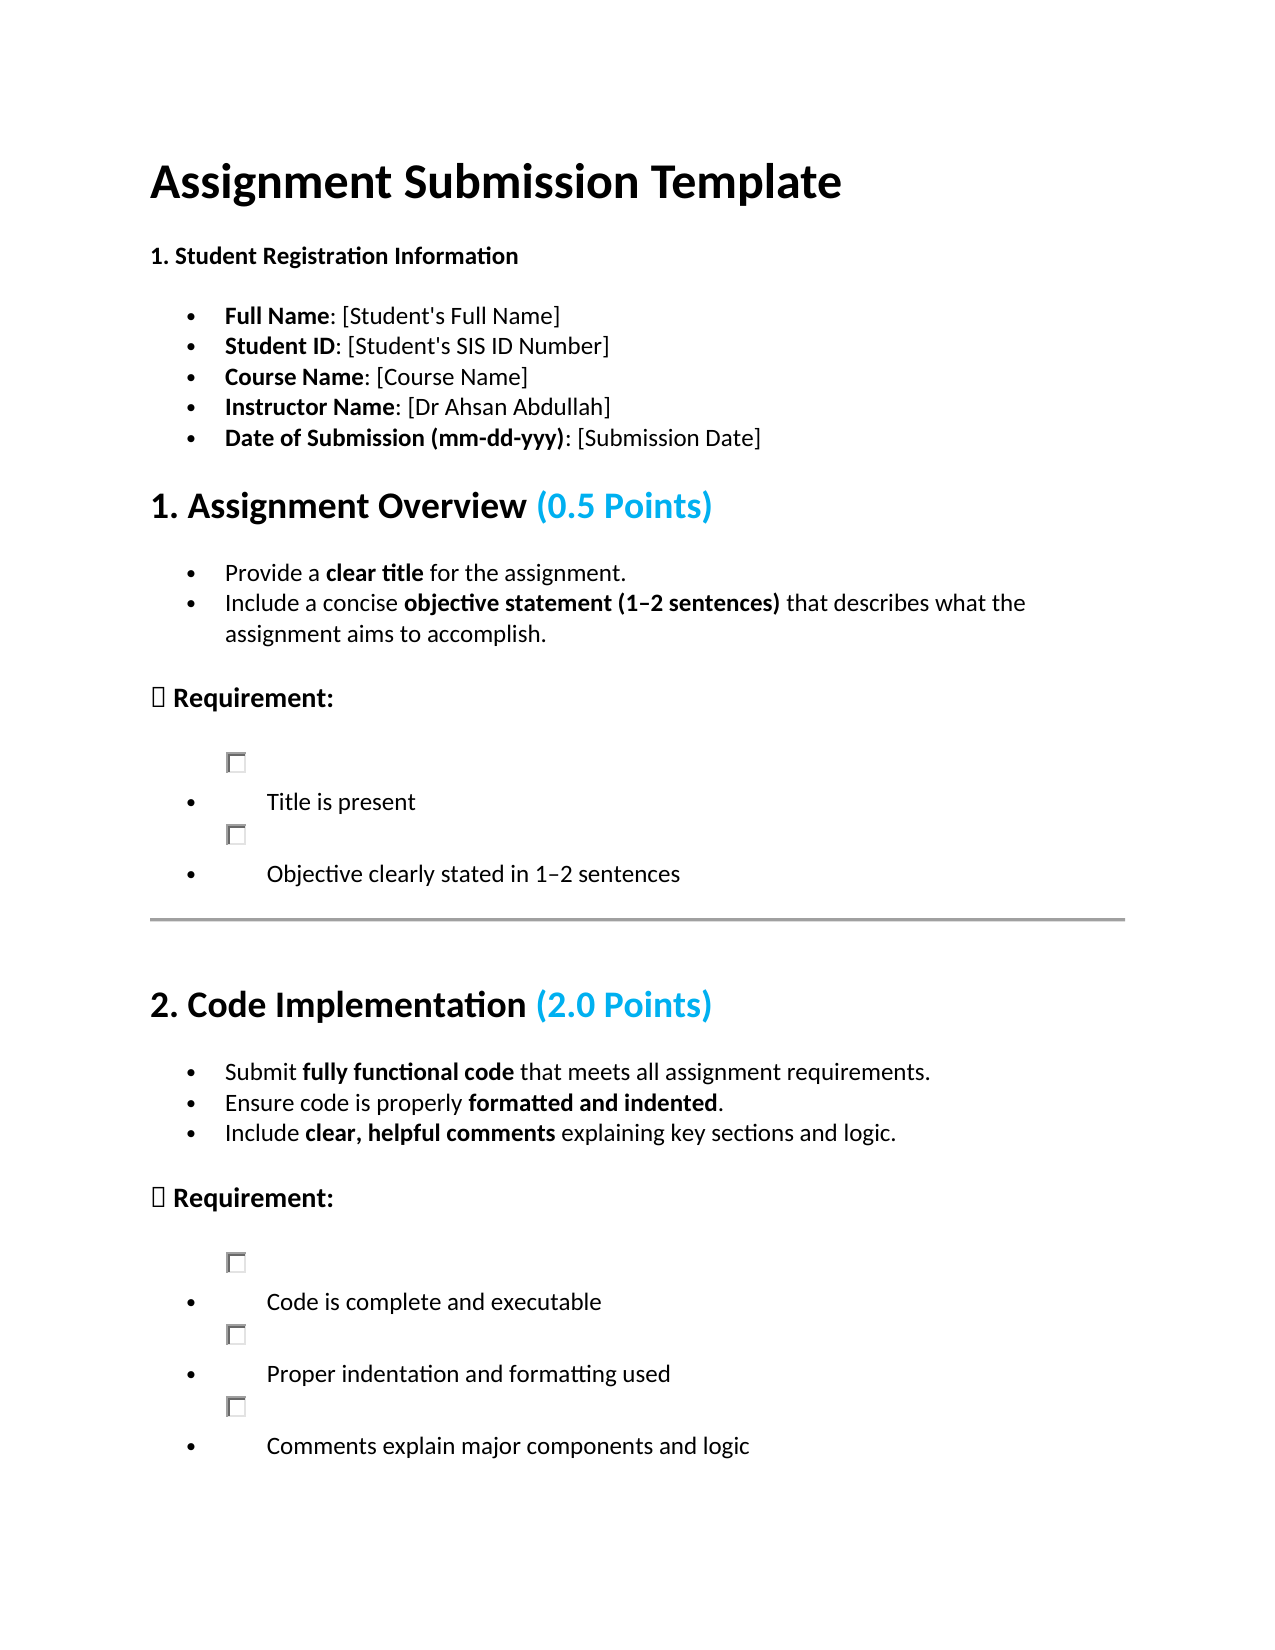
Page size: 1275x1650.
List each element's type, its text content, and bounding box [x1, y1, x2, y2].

list Include a concise objective statement (1–2 sentences) that describes what the assignment aims to accomplish. [187, 587, 1125, 648]
text ✅ Requirement: [150, 677, 1125, 716]
text Assignment Submission Template [150, 150, 1125, 211]
list Objective clearly stated in 1–2 sentences [187, 817, 1125, 889]
text 2. Code Implementation (2.0 Points) [150, 981, 1125, 1027]
list Submit fully functional code that meets all assignment requirements. [187, 1056, 1125, 1087]
list Student ID: [Student's SIS ID Number] [187, 330, 1125, 361]
list Ensure code is properly formatted and indented. [187, 1087, 1125, 1117]
list Proper indentation and formatting used [187, 1317, 1125, 1389]
list Provide a clear title for the assignment. [187, 557, 1125, 587]
list Code is complete and executable [187, 1245, 1125, 1317]
list Comments explain major components and logic [187, 1389, 1125, 1461]
text 1. Assignment Overview (0.5 Points) [150, 482, 1125, 527]
list Instructor Name: [Dr Ahsan Abdullah] [187, 391, 1125, 422]
list Title is present [187, 745, 1125, 817]
list Include clear, helpful comments explaining key sections and logic. [187, 1117, 1125, 1148]
text 1. Student Registration Information [150, 240, 1125, 271]
list Course Name: [Course Name] [187, 361, 1125, 391]
list Full Name: [Student's Full Name] [187, 300, 1125, 330]
list Date of Submission (mm-dd-yyy): [Submission Date] [187, 422, 1125, 452]
text ✅ Requirement: [150, 1177, 1125, 1216]
